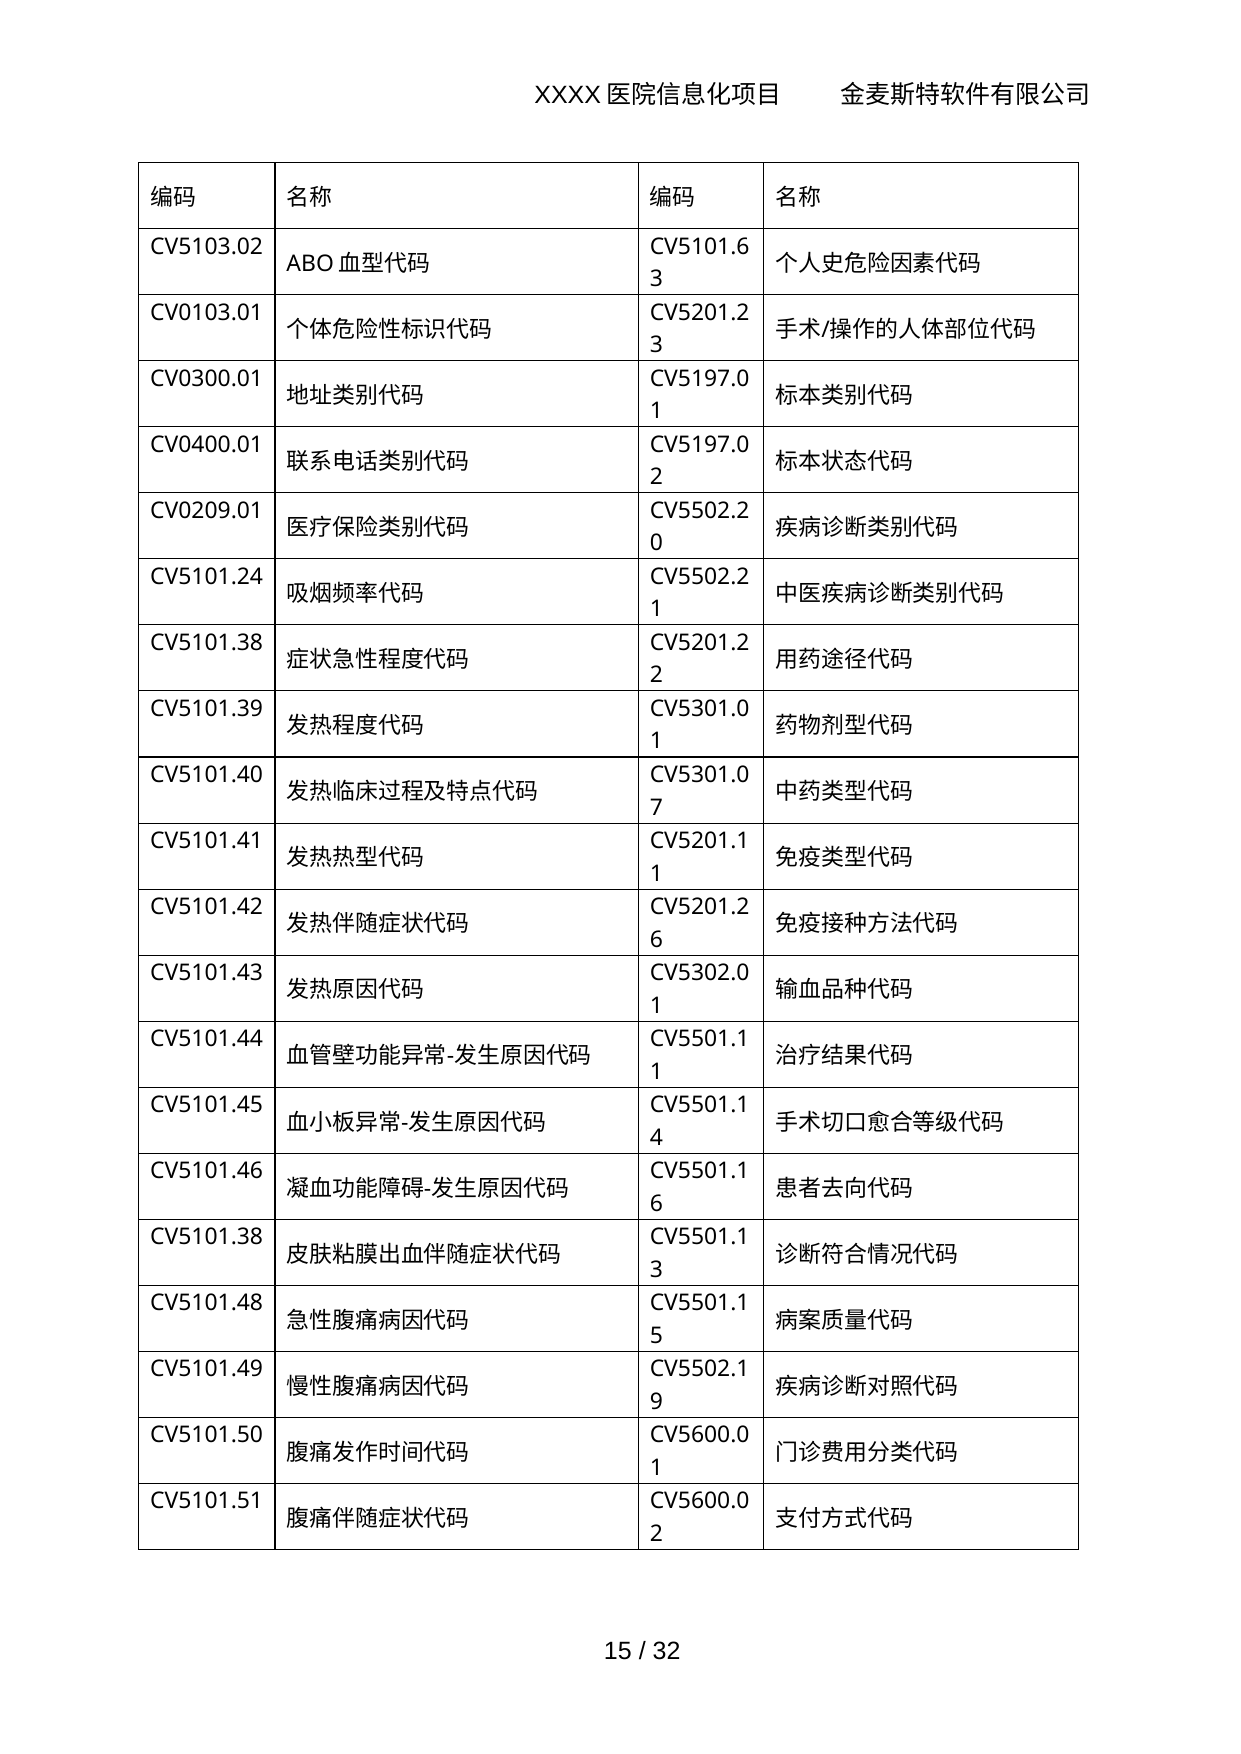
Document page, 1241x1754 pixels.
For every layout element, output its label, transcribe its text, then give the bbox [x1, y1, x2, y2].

table_cell CV5502.21 [639, 559, 763, 624]
table_cell CV5101.50 [139, 1418, 274, 1483]
table_cell 个人史危险因素代码 [764, 229, 1078, 294]
table_cell CV5101.51 [139, 1484, 274, 1549]
table_cell CV5101.48 [139, 1286, 274, 1351]
table_cell CV5101.43 [139, 956, 274, 1021]
table_cell CV5301.07 [639, 758, 763, 822]
table_cell CV5197.02 [639, 427, 763, 492]
table_cell CV5101.41 [139, 824, 274, 888]
table_cell ABO血型代码 [276, 229, 638, 294]
table_cell 免疫接种方法代码 [764, 890, 1078, 954]
table_cell 疾病诊断类别代码 [764, 493, 1078, 558]
table_cell 患者去向代码 [764, 1154, 1078, 1219]
table_cell 个体危险性标识代码 [276, 295, 638, 360]
table_cell CV5103.02 [139, 229, 274, 294]
table_cell 皮肤粘膜出血伴随症状代码 [276, 1220, 638, 1285]
table_cell CV5101.24 [139, 559, 274, 624]
table_cell CV5197.01 [639, 361, 763, 426]
table_cell 中医疾病诊断类别代码 [764, 559, 1078, 624]
table_cell CV5501.15 [639, 1286, 763, 1351]
table_cell CV5101.63 [639, 229, 763, 294]
table_cell CV5502.19 [639, 1352, 763, 1417]
table_cell 发热临床过程及特点代码 [276, 758, 638, 822]
table_cell 诊断符合情况代码 [764, 1220, 1078, 1285]
table_cell 凝血功能障碍-发生原因代码 [276, 1154, 638, 1219]
table_cell 治疗结果代码 [764, 1022, 1078, 1087]
table_cell 输血品种代码 [764, 956, 1078, 1021]
table_cell 发热程度代码 [276, 691, 638, 756]
table_header 编码 [139, 163, 274, 228]
table_cell 急性腹痛病因代码 [276, 1286, 638, 1351]
table_cell 发热热型代码 [276, 824, 638, 888]
table_cell 手术切口愈合等级代码 [764, 1088, 1078, 1153]
table_cell 发热原因代码 [276, 956, 638, 1021]
table_cell 血管壁功能异常-发生原因代码 [276, 1022, 638, 1087]
table_header 名称 [276, 163, 638, 228]
table_cell CV5101.46 [139, 1154, 274, 1219]
table_cell 地址类别代码 [276, 361, 638, 426]
table_cell 疾病诊断对照代码 [764, 1352, 1078, 1417]
table_cell 中药类型代码 [764, 758, 1078, 822]
table_cell CV0103.01 [139, 295, 274, 360]
table_header 编码 [639, 163, 763, 228]
table_cell 发热伴随症状代码 [276, 890, 638, 954]
table_cell CV5101.45 [139, 1088, 274, 1153]
table_header 名称 [764, 163, 1078, 228]
table_cell CV5201.11 [639, 824, 763, 888]
table_cell 支付方式代码 [764, 1484, 1078, 1549]
table_cell 手术/操作的人体部位代码 [764, 295, 1078, 360]
table_cell 腹痛伴随症状代码 [276, 1484, 638, 1549]
table_cell CV0400.01 [139, 427, 274, 492]
table_cell CV5501.13 [639, 1220, 763, 1285]
table_cell CV5201.26 [639, 890, 763, 954]
table_cell 医疗保险类别代码 [276, 493, 638, 558]
table_cell 联系电话类别代码 [276, 427, 638, 492]
table_cell CV5501.16 [639, 1154, 763, 1219]
table_cell 症状急性程度代码 [276, 625, 638, 690]
table_cell CV5600.02 [639, 1484, 763, 1549]
table_cell 标本状态代码 [764, 427, 1078, 492]
table_cell CV5201.22 [639, 625, 763, 690]
table_cell CV5101.40 [139, 758, 274, 822]
table_cell CV5600.01 [639, 1418, 763, 1483]
table_cell 药物剂型代码 [764, 691, 1078, 756]
table_cell CV5101.44 [139, 1022, 274, 1087]
table_cell CV5101.49 [139, 1352, 274, 1417]
table_cell 用药途径代码 [764, 625, 1078, 690]
table_cell CV5101.39 [139, 691, 274, 756]
table_cell CV5301.01 [639, 691, 763, 756]
table_cell CV5502.20 [639, 493, 763, 558]
table_cell 标本类别代码 [764, 361, 1078, 426]
table_cell 免疫类型代码 [764, 824, 1078, 888]
table_cell 吸烟频率代码 [276, 559, 638, 624]
table_cell CV5101.38 [139, 1220, 274, 1285]
table_cell 慢性腹痛病因代码 [276, 1352, 638, 1417]
table_cell 病案质量代码 [764, 1286, 1078, 1351]
table_cell 门诊费用分类代码 [764, 1418, 1078, 1483]
table_cell 血小板异常-发生原因代码 [276, 1088, 638, 1153]
table_cell CV0209.01 [139, 493, 274, 558]
table_cell CV5501.11 [639, 1022, 763, 1087]
table_cell CV5101.38 [139, 625, 274, 690]
table_cell 腹痛发作时间代码 [276, 1418, 638, 1483]
table_cell CV5302.01 [639, 956, 763, 1021]
table_cell CV5501.14 [639, 1088, 763, 1153]
table_cell CV5201.23 [639, 295, 763, 360]
table_cell CV0300.01 [139, 361, 274, 426]
table_cell CV5101.42 [139, 890, 274, 954]
